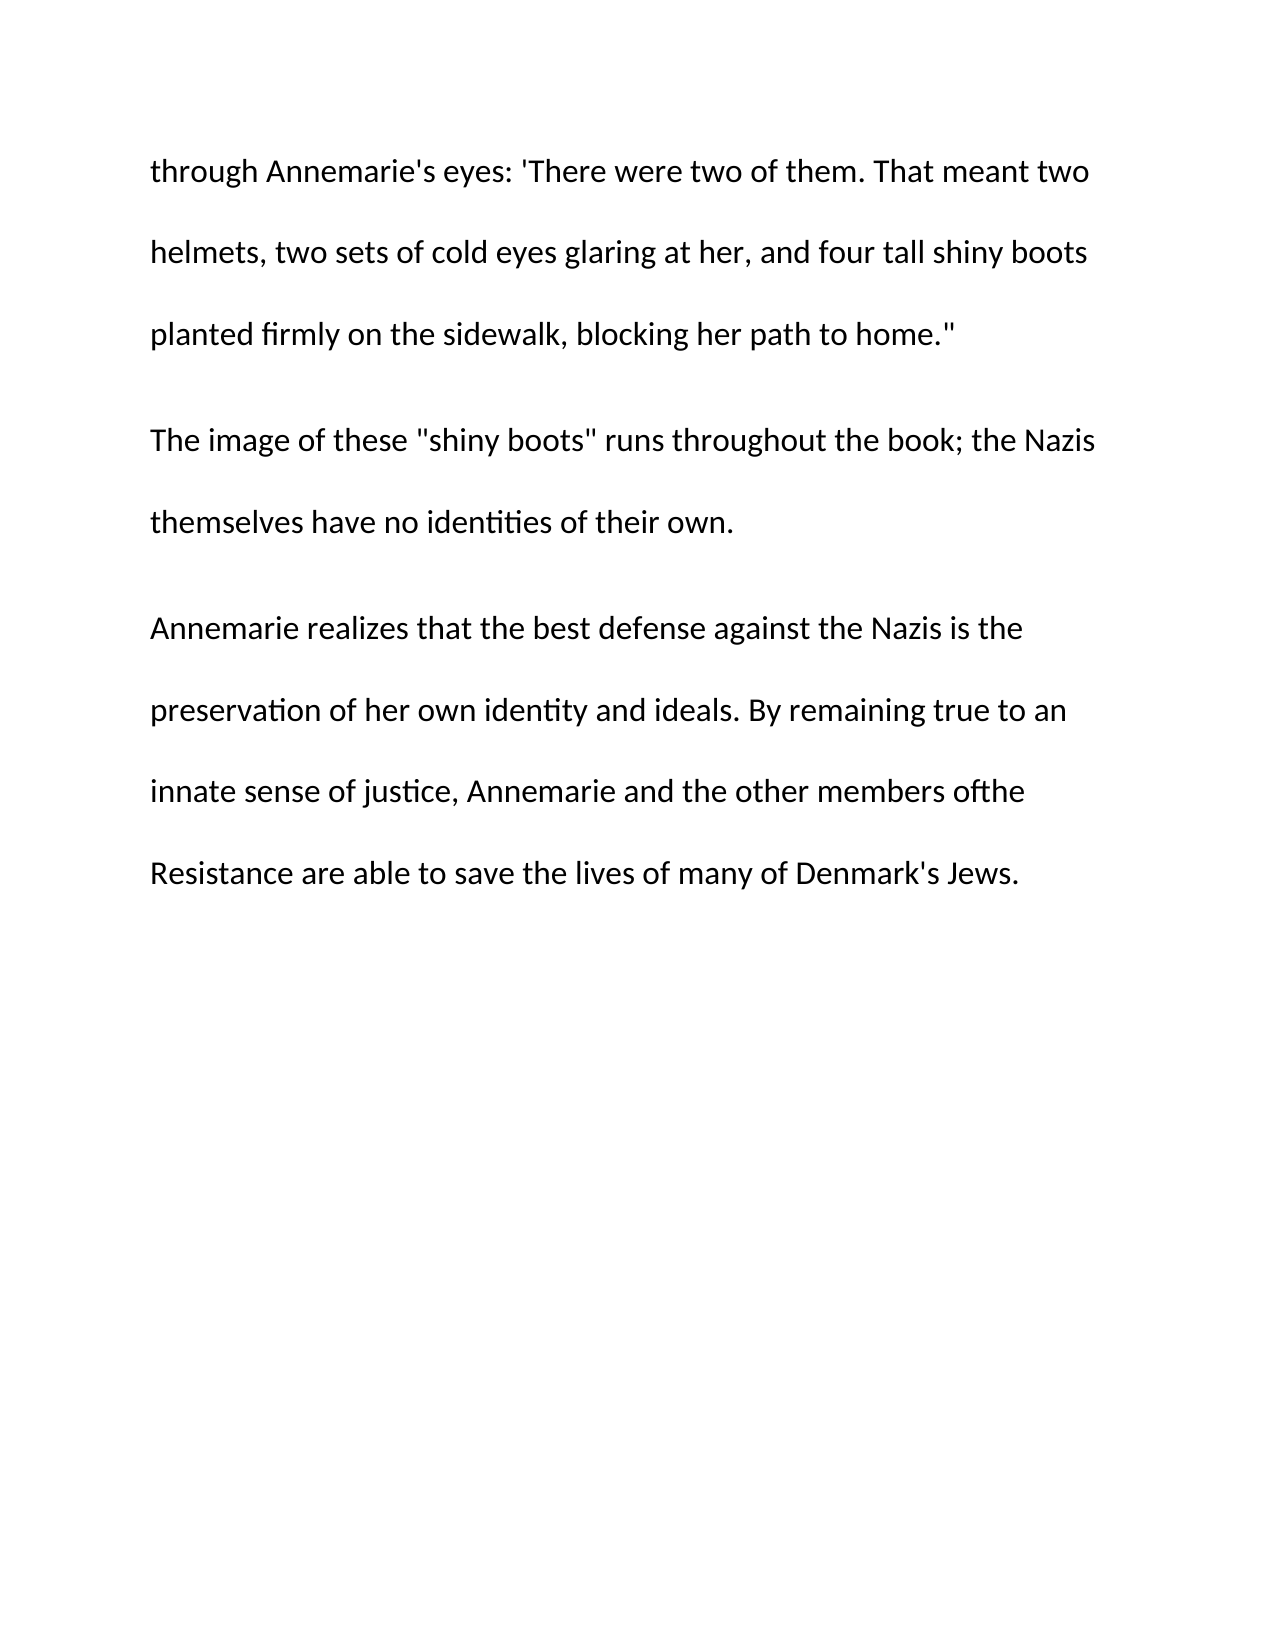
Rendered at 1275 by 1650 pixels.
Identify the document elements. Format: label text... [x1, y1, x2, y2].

text The image of these "shiny boots" runs throughout the book; the Nazis themselves have no identities of their own. [150, 419, 1125, 542]
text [150, 150, 1125, 354]
text Annemarie realizes that the best defense against the Nazis is the preservation of her own identity and ideals. By remaining true to an innate sense of justice, Annemarie and the other members ofthe Resistance are able to save the lives of many of Denmark's Jews. [150, 607, 1125, 892]
